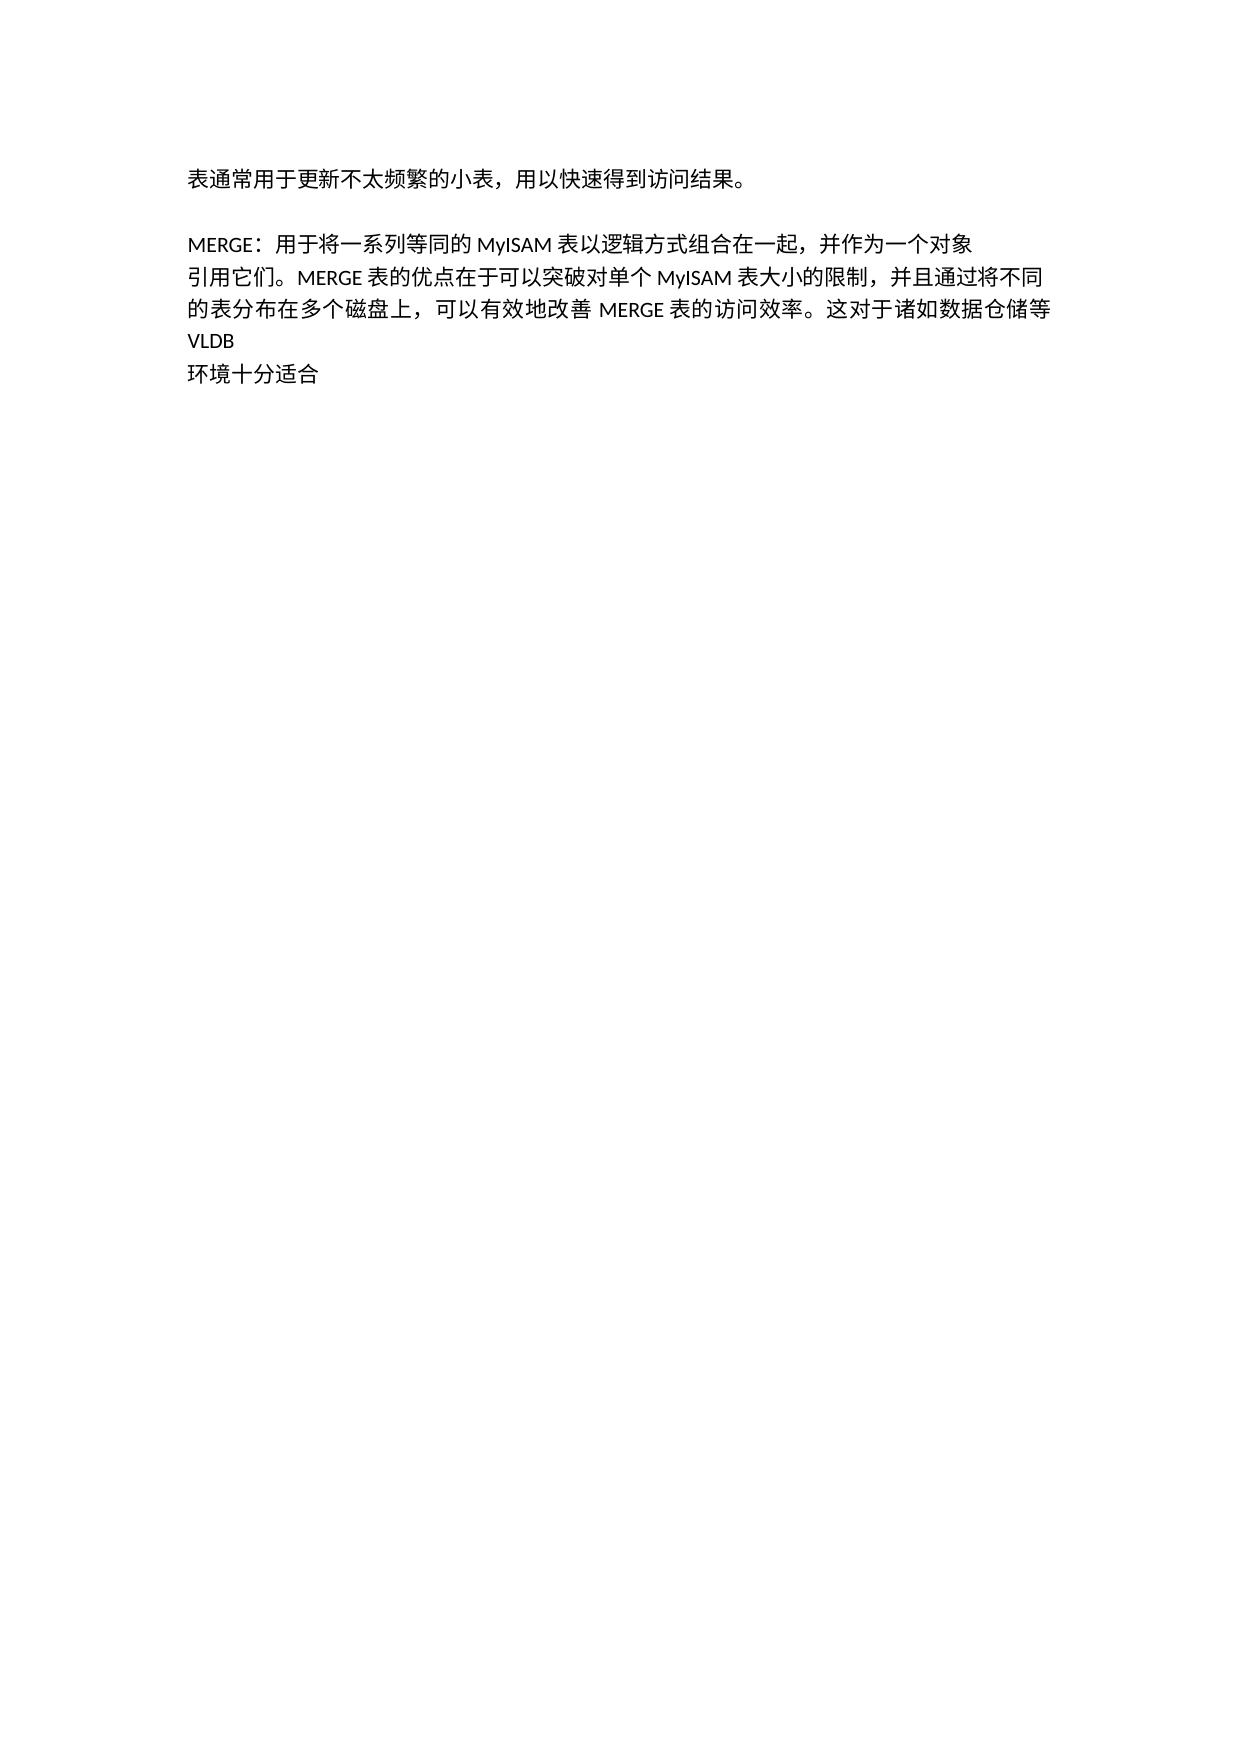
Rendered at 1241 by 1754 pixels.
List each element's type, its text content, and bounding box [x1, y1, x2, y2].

text 环境十分适合 [187, 357, 1053, 389]
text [187, 162, 1053, 194]
text 引用它们。MERGE 表的优点在于可以突破对单个 MyISAM 表大小的限制，并且通过将不同 [187, 259, 1053, 292]
text MERGE：用于将一系列等同的 MyISAM 表以逻辑方式组合在一起，并作为一个对象 [187, 227, 1053, 259]
text 的表分布在多个磁盘上，可以有效地改善MERGE表的访问效率。这对于诸如数据仓储等VLDB [187, 292, 1053, 357]
